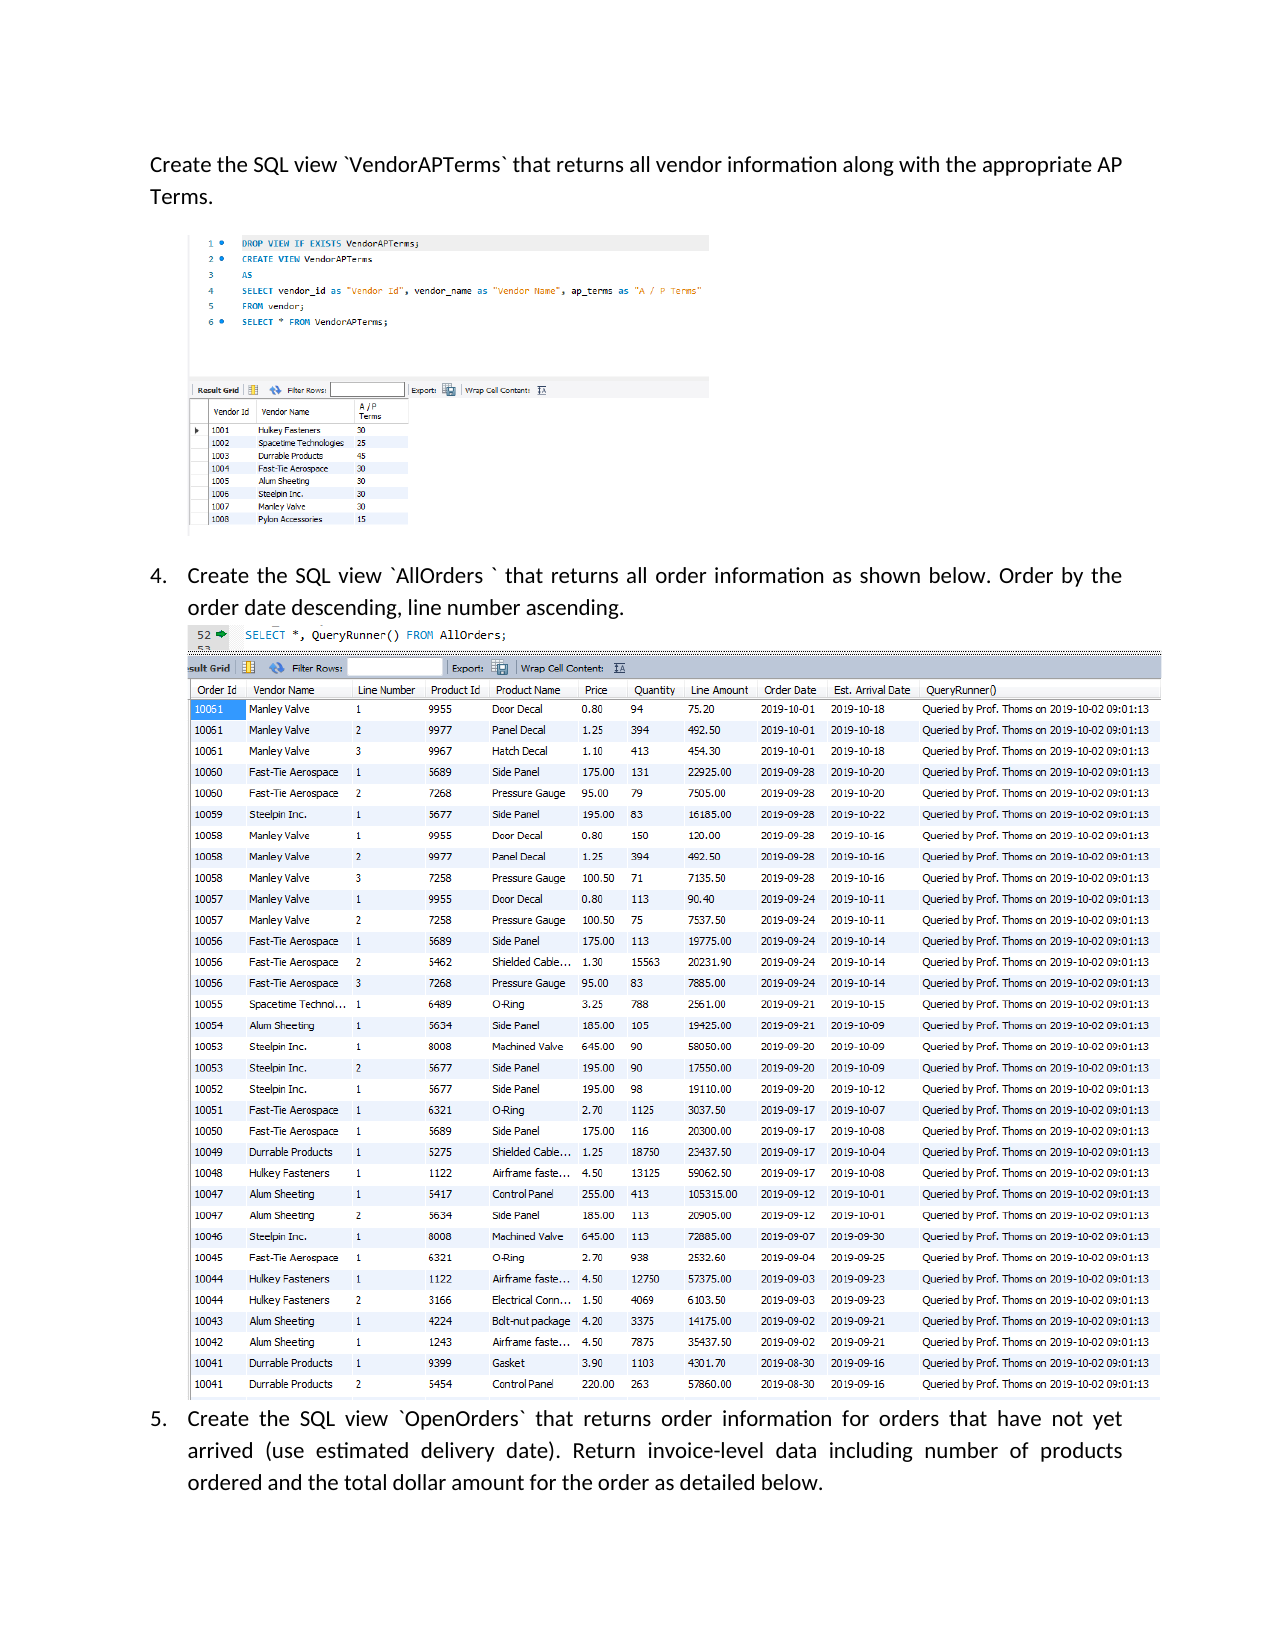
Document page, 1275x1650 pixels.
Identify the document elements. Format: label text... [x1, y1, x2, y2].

picture [187, 625, 1162, 1400]
picture [187, 235, 709, 536]
list Create the SQL view `AllOrders ` that returns all order information as shown below. Order by the order date descending, line number ascending. [150, 561, 1125, 621]
list Create the SQL view `OpenOrders` that returns order information for orders that have not yet arrived (use estimated delivery date). Return invoice-level data including number of products ordered and the total dollar amount for the order as detailed below. [150, 1404, 1125, 1496]
text Create the SQL view `VendorAPTerms` that returns all vendor information along with the appropriate AP Terms. [150, 150, 1125, 210]
